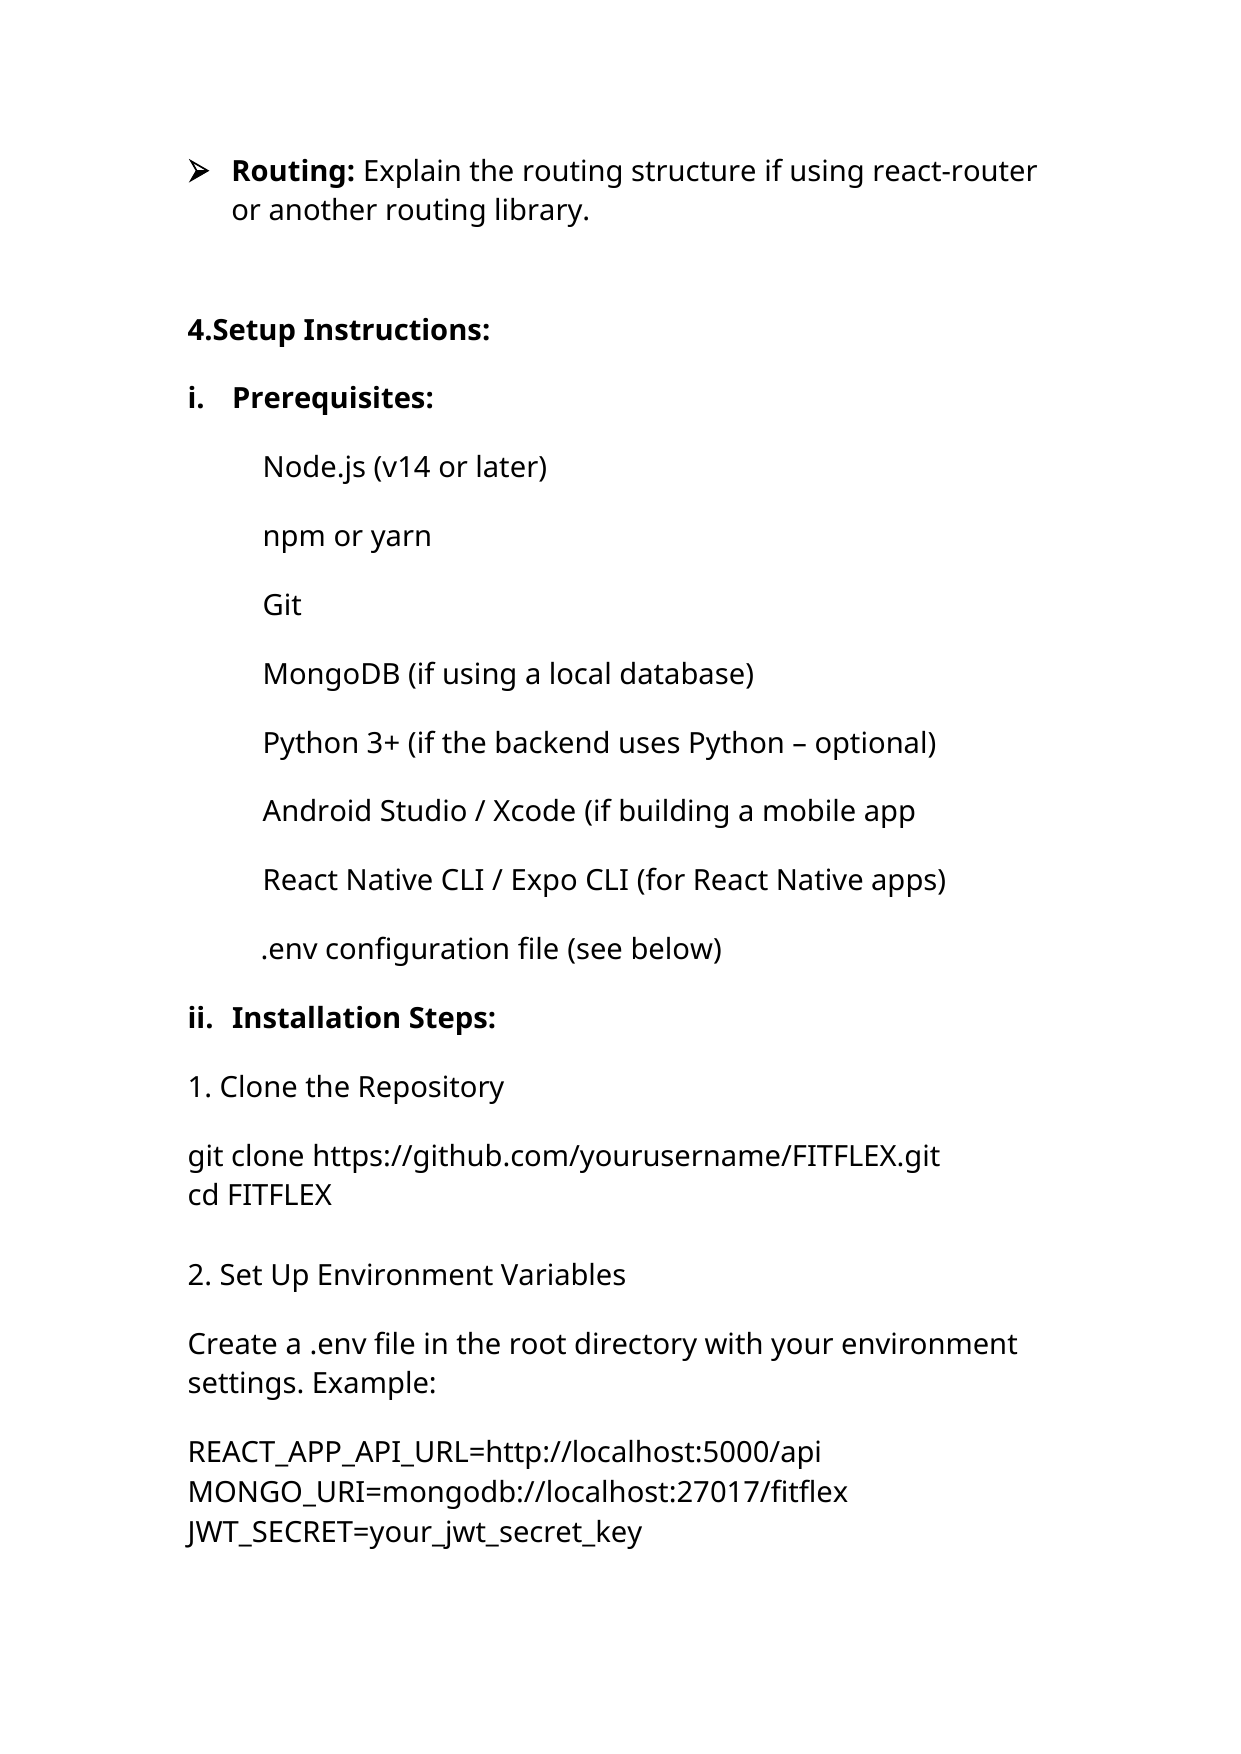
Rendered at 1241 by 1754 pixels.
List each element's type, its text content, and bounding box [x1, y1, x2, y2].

list Routing: Explain the routing structure if using react-router or another routing library. [187, 150, 1053, 229]
text React Native CLI / Expo CLI (for React Native apps) [262, 859, 1053, 899]
text Create a .env file in the root directory with your environment settings. Example: [187, 1323, 1053, 1402]
text Node.js (v14 or later) [262, 446, 1053, 486]
text 2. Set Up Environment Variables [187, 1254, 1053, 1294]
list Installation Steps: [187, 997, 1053, 1037]
list .env configuration file (see below) [187, 928, 1053, 968]
text Git [262, 584, 1053, 624]
text Python 3+ (if the backend uses Python – optional) [262, 722, 1053, 762]
text MONGO_URI=mongodb://localhost:27017/fitflex [187, 1471, 1053, 1511]
text REACT_APP_API_URL=http://localhost:5000/api [187, 1431, 1053, 1471]
text npm or yarn [262, 515, 1053, 555]
subtitle Prerequisites: [187, 378, 1053, 417]
text JWT_SECRET=your_jwt_secret_key [187, 1511, 1053, 1551]
list 4.Setup Instructions: [187, 309, 1053, 348]
text MongoDB (if using a local database) [262, 653, 1053, 693]
text git clone https://github.com/yourusername/FITFLEX.git [187, 1135, 1053, 1175]
text Android Studio / Xcode (if building a mobile app [262, 791, 1053, 830]
subtitle 1. Clone the Repository [187, 1066, 1053, 1106]
text cd FITFLEX [187, 1175, 1053, 1214]
